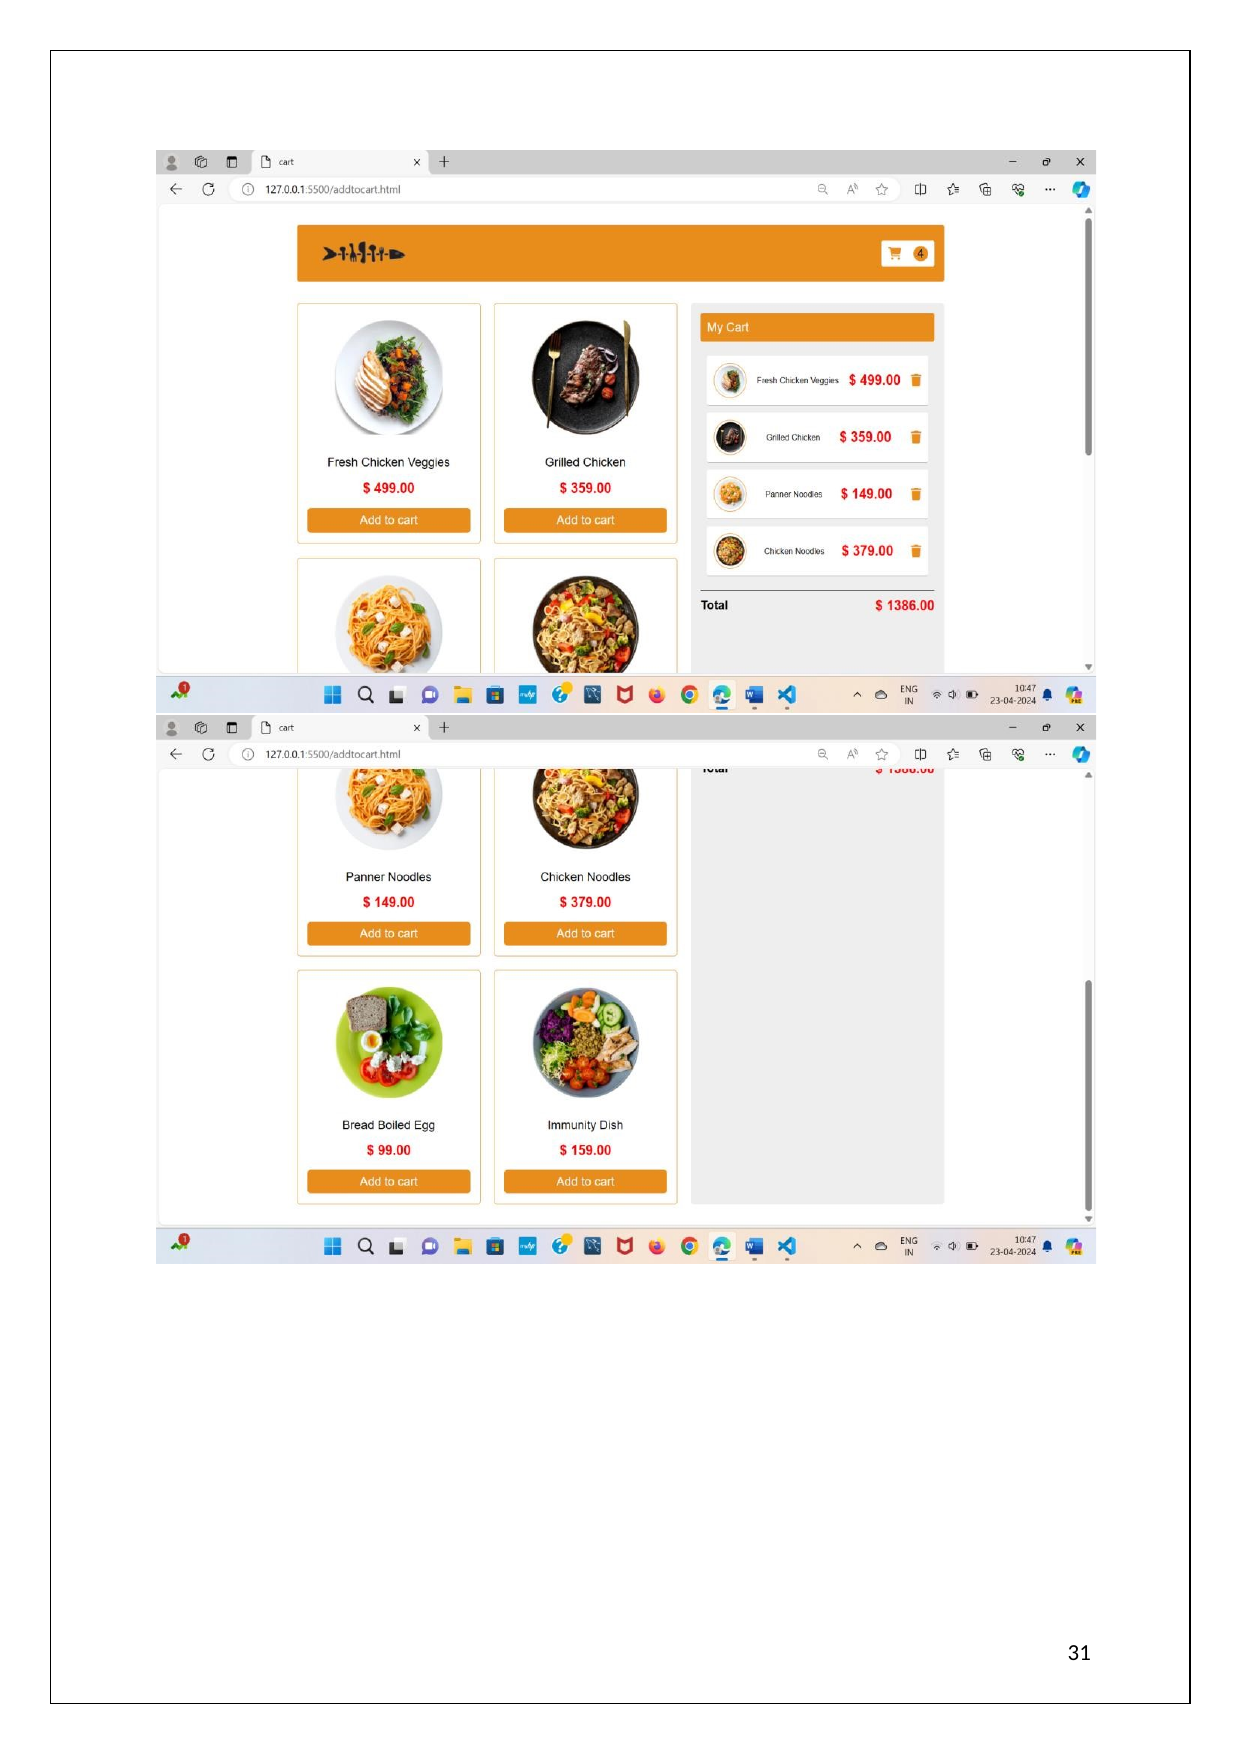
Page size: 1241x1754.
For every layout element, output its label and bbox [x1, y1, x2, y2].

picture [156, 715, 1097, 1264]
picture [156, 150, 1097, 713]
